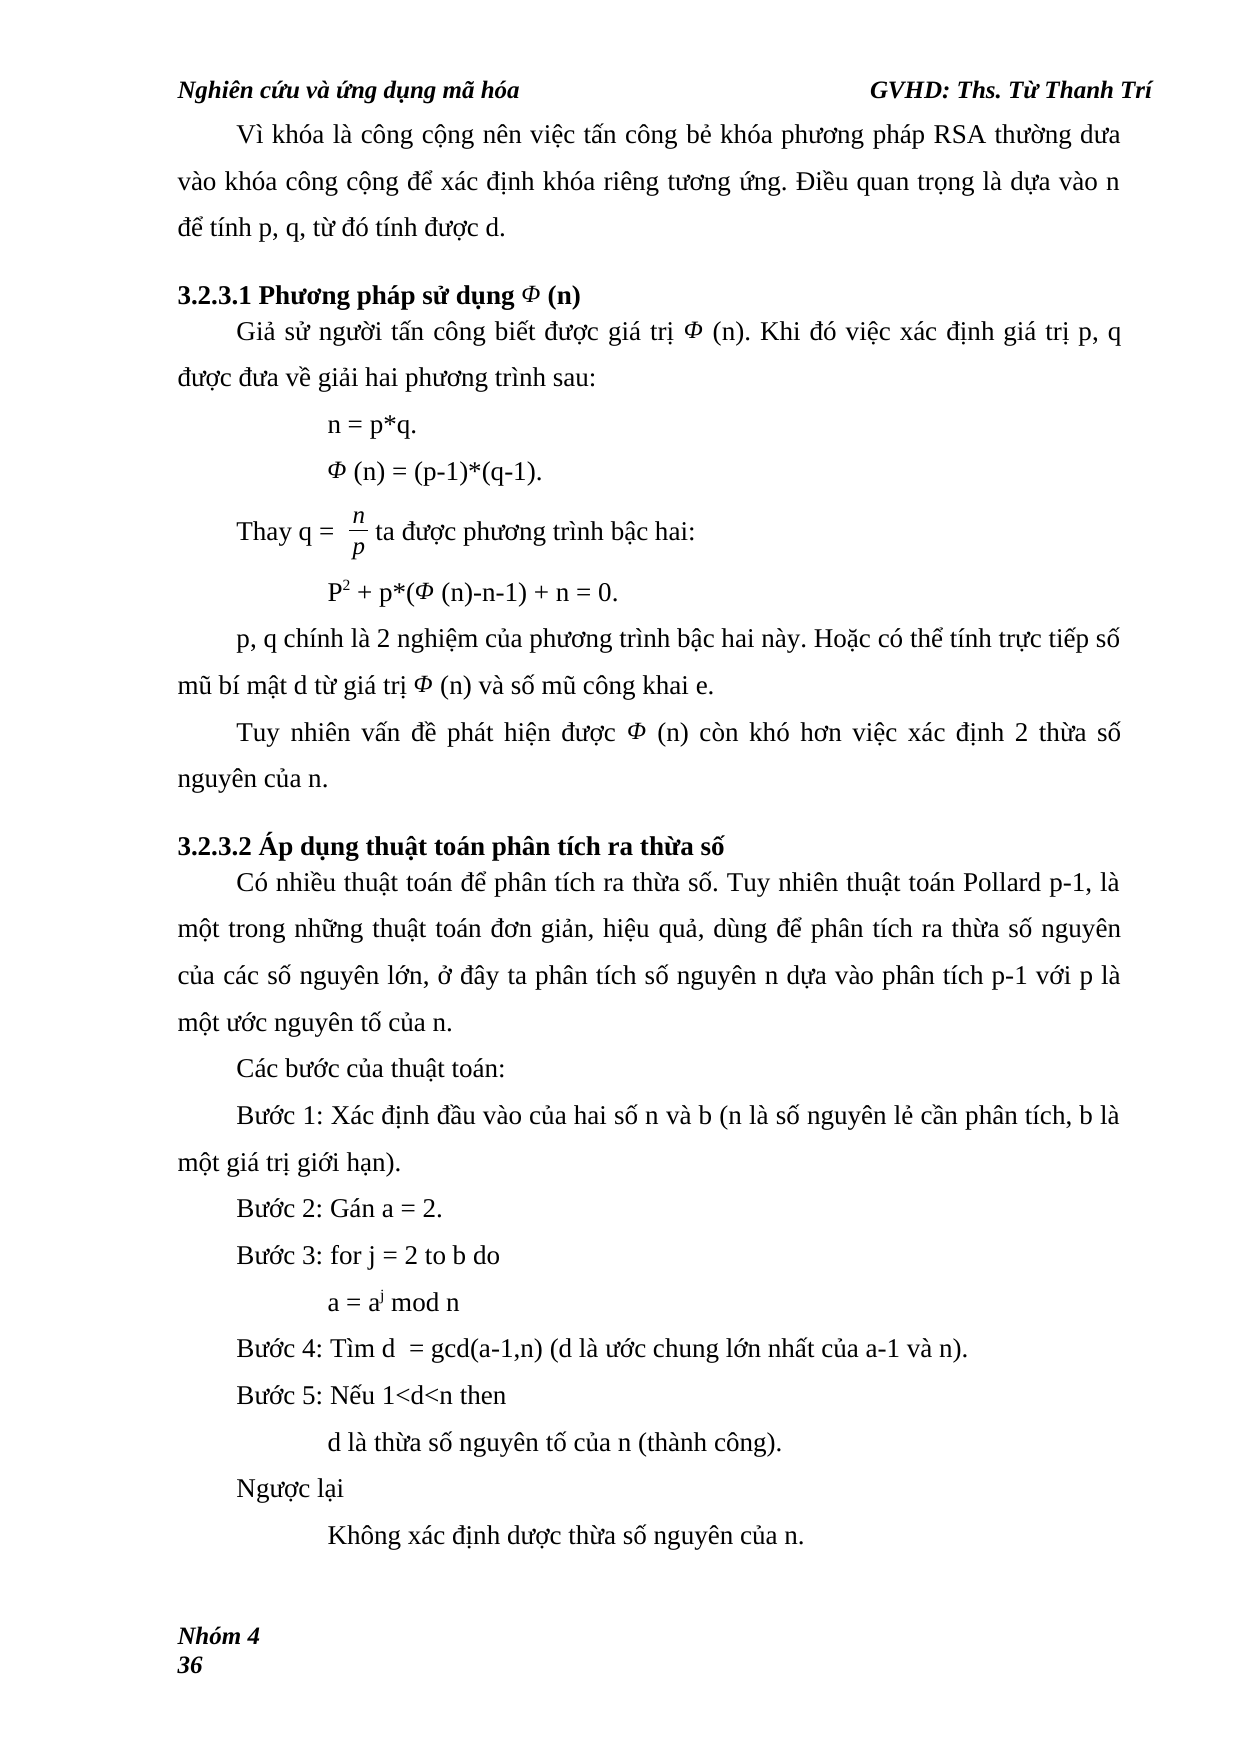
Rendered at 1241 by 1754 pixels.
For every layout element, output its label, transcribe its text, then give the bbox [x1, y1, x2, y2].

subtitle 3.2.3.2 Áp dụng thuật toán phân tích ra thừa số [177, 830, 1122, 861]
text Không xác định dược thừa số nguyên của n. [177, 1519, 1122, 1550]
text Bước 1: Xác định đầu vào của hai số n và b (n là số nguyên lẻ cần phân tích, b là một giá trị giới hạn). [177, 1099, 1122, 1177]
text Bước 5: Nếu 1<d<n then [177, 1379, 1122, 1410]
text P2 + p*( (n)-n-1) + n = 0. [177, 576, 1122, 607]
text (n) = (p-1)*(q-1). [252, 455, 1122, 486]
text p, q chính là 2 nghiệm của phương trình bậc hai này. Hoặc có thể tính trực tiếp số mũ bí mật d từ giá trị (n) và số mũ công khai e. [177, 622, 1122, 700]
text Tuy nhiên vấn đề phát hiện được (n) còn khó hơn việc xác định 2 thừa số nguyên của n. [177, 716, 1122, 794]
text Vì khóa là công cộng nên việc tấn công bẻ khóa phương pháp RSA thường dưa vào khóa công cộng để xác định khóa riêng tương ứng. Điều quan trọng là dựa vào n để tính p, q, từ đó tính được d. [177, 118, 1122, 243]
text n = p*q. [252, 408, 1122, 439]
text Thay q = ta được phương trình bậc hai: [177, 501, 1122, 560]
text Ngược lại [177, 1472, 1122, 1503]
text Các bước của thuật toán: [177, 1052, 1122, 1083]
text Có nhiều thuật toán để phân tích ra thừa số. Tuy nhiên thuật toán Pollard p-1, là một trong những thuật toán đơn giản, hiệu quả, dùng để phân tích ra thừa số nguyên của các số nguyên lớn, ở đây ta phân tích số nguyên n dựa vào phân tích p-1 với p là một ước nguyên tố của n. [177, 866, 1122, 1037]
text Bước 4: Tìm d = gcd(a-1,n) (d là ước chung lớn nhất của a-1 và n). [177, 1332, 1122, 1363]
text Giả sử người tấn công biết được giá trị (n). Khi đó việc xác định giá trị p, q được đưa về giải hai phương trình sau: [177, 315, 1122, 392]
text Bước 2: Gán a = 2. [177, 1192, 1122, 1223]
text a = aj mod n [177, 1286, 1122, 1317]
text d là thừa số nguyên tố của n (thành công). [177, 1426, 1122, 1457]
text Bước 3: for j = 2 to b do [177, 1239, 1122, 1270]
subtitle 3.2.3.1 Phương pháp sử dụng (n) [177, 279, 1122, 310]
